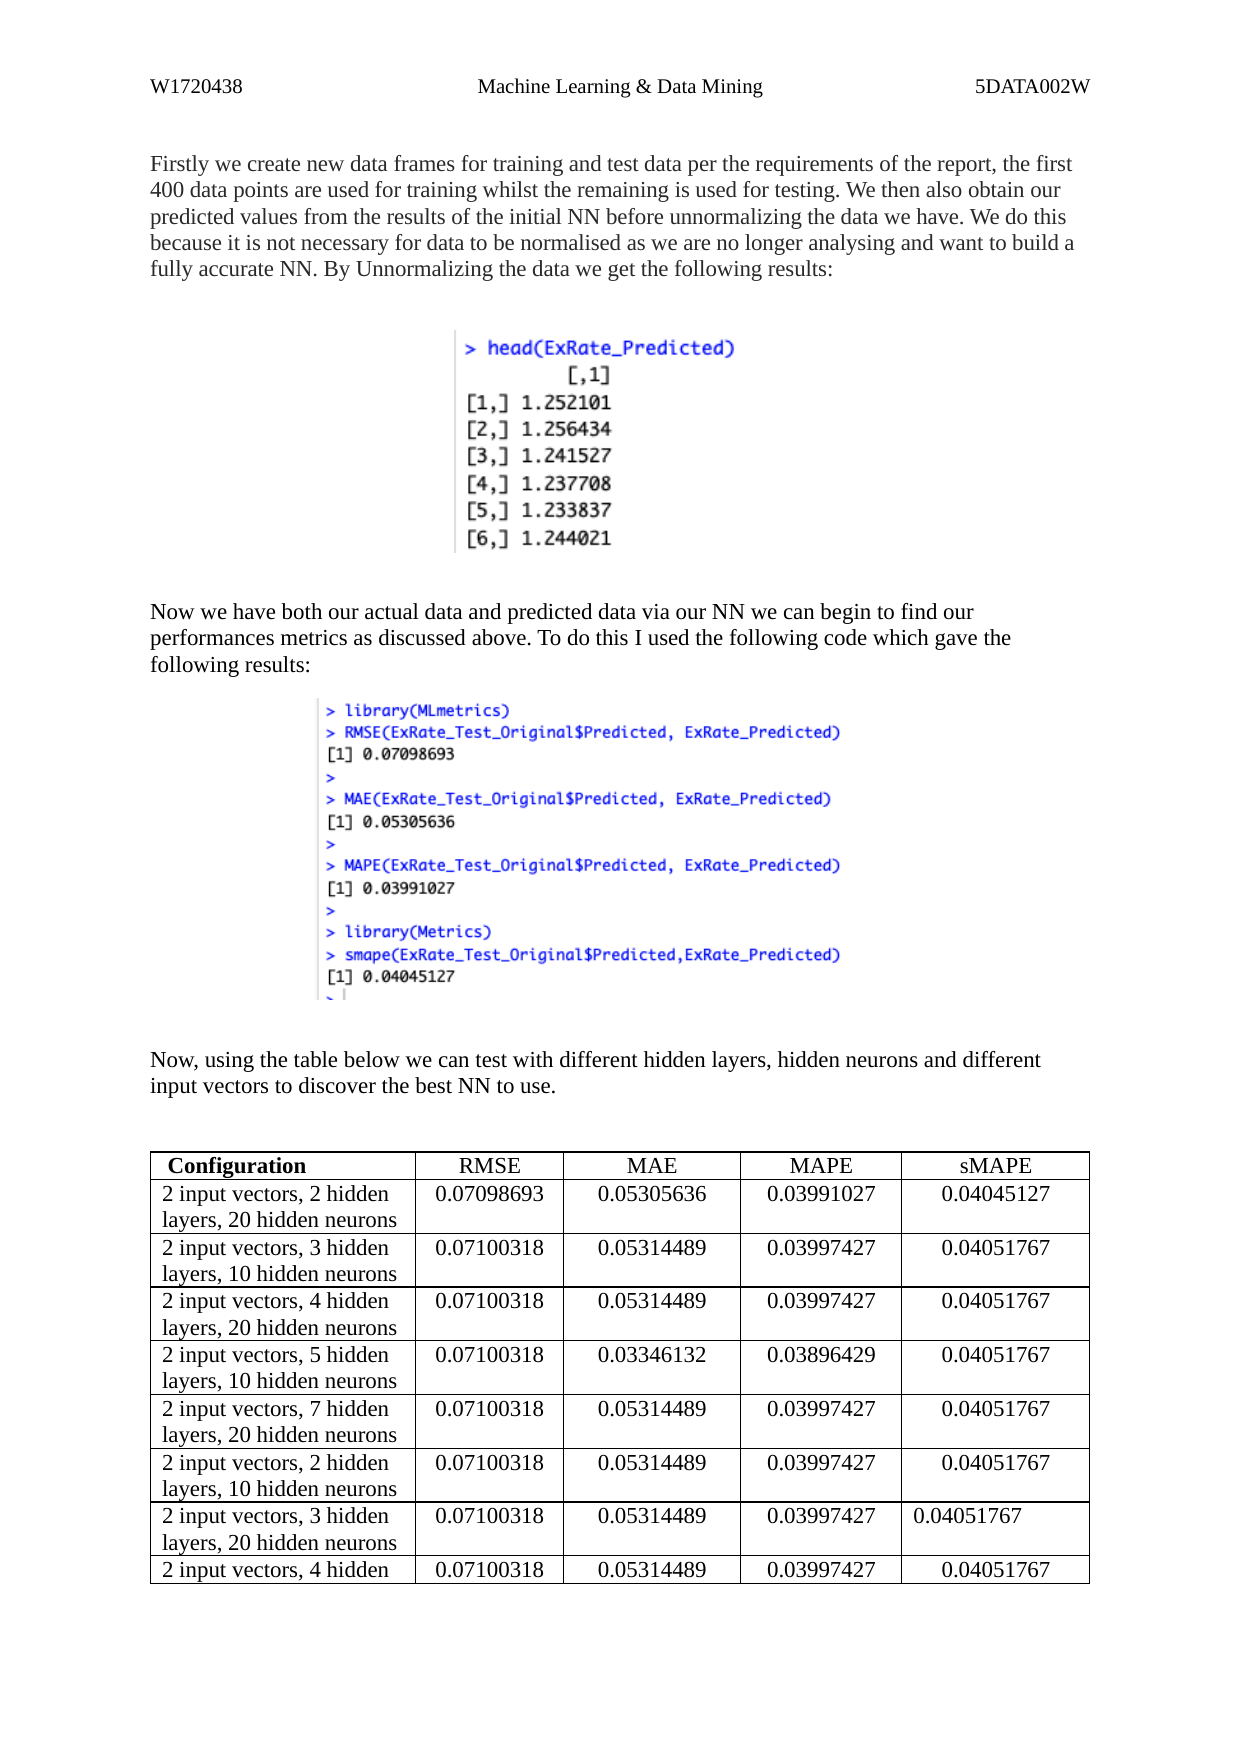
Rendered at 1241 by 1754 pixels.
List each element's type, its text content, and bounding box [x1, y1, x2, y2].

table_cell 0.03991027 [741, 1180, 901, 1233]
table_cell 0.03346132 [564, 1341, 740, 1394]
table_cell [151, 1556, 415, 1582]
table_cell 2 input vectors, 4 hidden layers, 20 hidden neurons [151, 1288, 415, 1340]
table_cell 0.04051767 [902, 1395, 1089, 1448]
table_cell 0.04051767 [902, 1288, 1089, 1340]
table_cell 0.04051767 [902, 1234, 1089, 1286]
table_header sMAPE [902, 1153, 1089, 1179]
table_cell 0.03997427 [741, 1503, 901, 1555]
table_cell 0.07100318 [416, 1503, 563, 1555]
table_cell 0.03997427 [741, 1449, 901, 1501]
table_cell 0.03997427 [741, 1288, 901, 1340]
table_cell 0.05314489 [564, 1395, 740, 1448]
table_cell 2 input vectors, 5 hidden layers, 10 hidden neurons [151, 1341, 415, 1394]
table_cell 0.04051767 [902, 1449, 1089, 1501]
table_cell 0.04051767 [902, 1556, 1089, 1582]
table_cell 0.05314489 [564, 1449, 740, 1501]
text Now, using the table below we can test with different hidden layers, hidden neurons and different input vectors to discover the best NN to use. [150, 1046, 1090, 1099]
table_cell 2 input vectors, 2 hidden layers, 10 hidden neurons [151, 1449, 415, 1501]
table_cell 0.05314489 [564, 1503, 740, 1555]
table_header RMSE [416, 1153, 563, 1179]
table_header MAE [564, 1153, 740, 1179]
table_cell 0.07098693 [416, 1180, 563, 1233]
table_cell 2 input vectors, 2 hidden layers, 20 hidden neurons [151, 1180, 415, 1233]
table_cell 0.07100318 [416, 1288, 563, 1340]
picture [315, 698, 898, 1000]
table_header MAPE [741, 1153, 901, 1179]
table_cell 0.07100318 [416, 1234, 563, 1286]
table_cell 0.05314489 [564, 1556, 740, 1582]
table_cell 0.05314489 [564, 1234, 740, 1286]
table_cell 0.07100318 [416, 1449, 563, 1501]
table_cell 0.03997427 [741, 1234, 901, 1286]
table_cell 0.07100318 [416, 1395, 563, 1448]
table_cell 0.04051767 [902, 1341, 1089, 1394]
table_cell 0.05305636 [564, 1180, 740, 1233]
table_cell 0.07100318 [416, 1556, 563, 1582]
text Now we have both our actual data and predicted data via our NN we can begin to find our performances metrics as discussed above. To do this I used the following code which gave the following results: [150, 598, 1090, 677]
table_cell 0.03997427 [741, 1556, 901, 1582]
picture [453, 330, 769, 553]
table_cell 0.05314489 [564, 1288, 740, 1340]
table_cell 0.03896429 [741, 1341, 901, 1394]
table_cell 2 input vectors, 7 hidden layers, 20 hidden neurons [151, 1395, 415, 1448]
table_cell 0.04045127 [902, 1180, 1089, 1233]
table_cell 0.07100318 [416, 1341, 563, 1394]
text Firstly we create new data frames for training and test data per the requirements of the report, the first 400 data points are used for training whilst the remaining is used for testing. We then also obtain our predicted values from the results of the initial NN before unnormalizing the data we have. We do this because it is not necessary for data to be normalised as we are no longer analysing and want to build a fully accurate NN. By Unnormalizing the data we get the following results: [834, 150, 1090, 282]
table_cell 0.03997427 [741, 1395, 901, 1448]
table_cell 2 input vectors, 3 hidden layers, 20 hidden neurons [151, 1503, 415, 1555]
table_cell 0.04051767 [902, 1503, 1089, 1555]
table_cell 2 input vectors, 3 hidden layers, 10 hidden neurons [151, 1234, 415, 1286]
table_header Configuration [151, 1153, 415, 1179]
